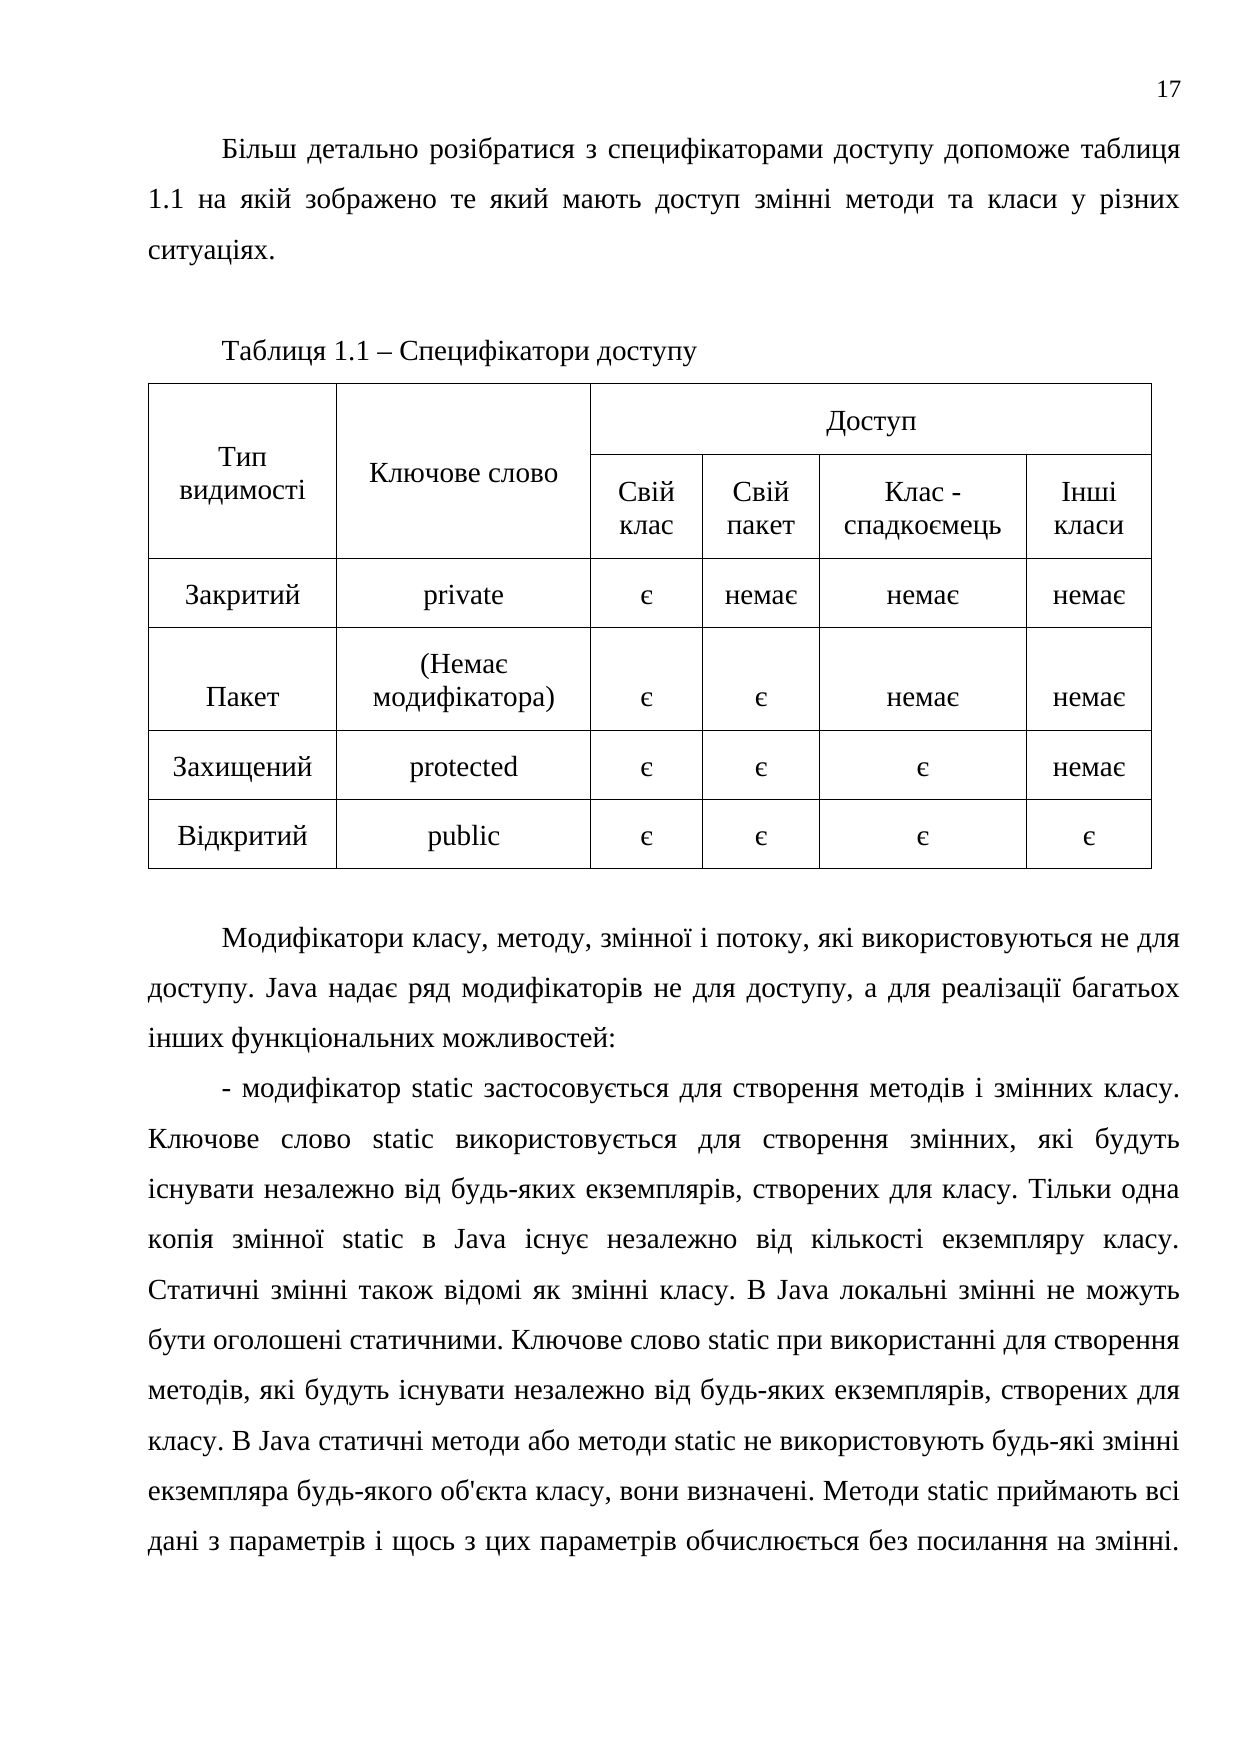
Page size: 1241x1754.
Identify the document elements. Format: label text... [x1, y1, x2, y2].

table_cell немає [1027, 559, 1151, 627]
table_cell є [703, 800, 819, 868]
table_cell Відкритий [149, 800, 336, 868]
table_cell Закритий [149, 559, 336, 627]
table_cell Свій пакет [703, 455, 819, 558]
table_header Доступ [591, 384, 1151, 453]
table_cell є [1027, 800, 1151, 868]
table_cell private [337, 559, 590, 627]
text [148, 1071, 1181, 1557]
table_cell немає [703, 559, 819, 627]
text Більш детально розібратися з специфікаторами доступу допоможе таблиця 1.1 на якій зображено те який мають доступ змінні методи та класи у різних ситуаціях. [148, 131, 1181, 266]
table_cell є [591, 559, 702, 627]
table_cell є [591, 628, 702, 730]
text Таблиця 1.1 – Специфікатори доступу [148, 333, 1181, 366]
table_cell Інші класи [1027, 455, 1151, 558]
text Модифікатори класу, методу, змінної і потоку, які використовуються не для доступу. Java надає ряд модифікаторів не для доступу, а для реалізації багатьох інших функціональних можливостей: [148, 920, 1181, 1054]
table_cell Клас - спадкоємець [820, 455, 1026, 558]
table_cell є [591, 800, 702, 868]
table_cell немає [820, 628, 1026, 730]
table_cell є [820, 731, 1026, 799]
table_cell Свій клас [591, 455, 702, 558]
table_cell Захищений [149, 731, 336, 799]
table_cell є [820, 800, 1026, 868]
table_header Тип видимості [149, 384, 336, 558]
table_cell немає [1027, 628, 1151, 730]
table_header Ключове слово [337, 384, 590, 558]
table_cell є [703, 731, 819, 799]
table_cell є [591, 731, 702, 799]
table_cell немає [1027, 731, 1151, 799]
table_cell protected [337, 731, 590, 799]
table_cell є [703, 628, 819, 730]
table_cell Пакет [149, 628, 336, 730]
table_cell (Немає модифікатора) [337, 628, 590, 730]
table_cell немає [820, 559, 1026, 627]
table_cell public [337, 800, 590, 868]
